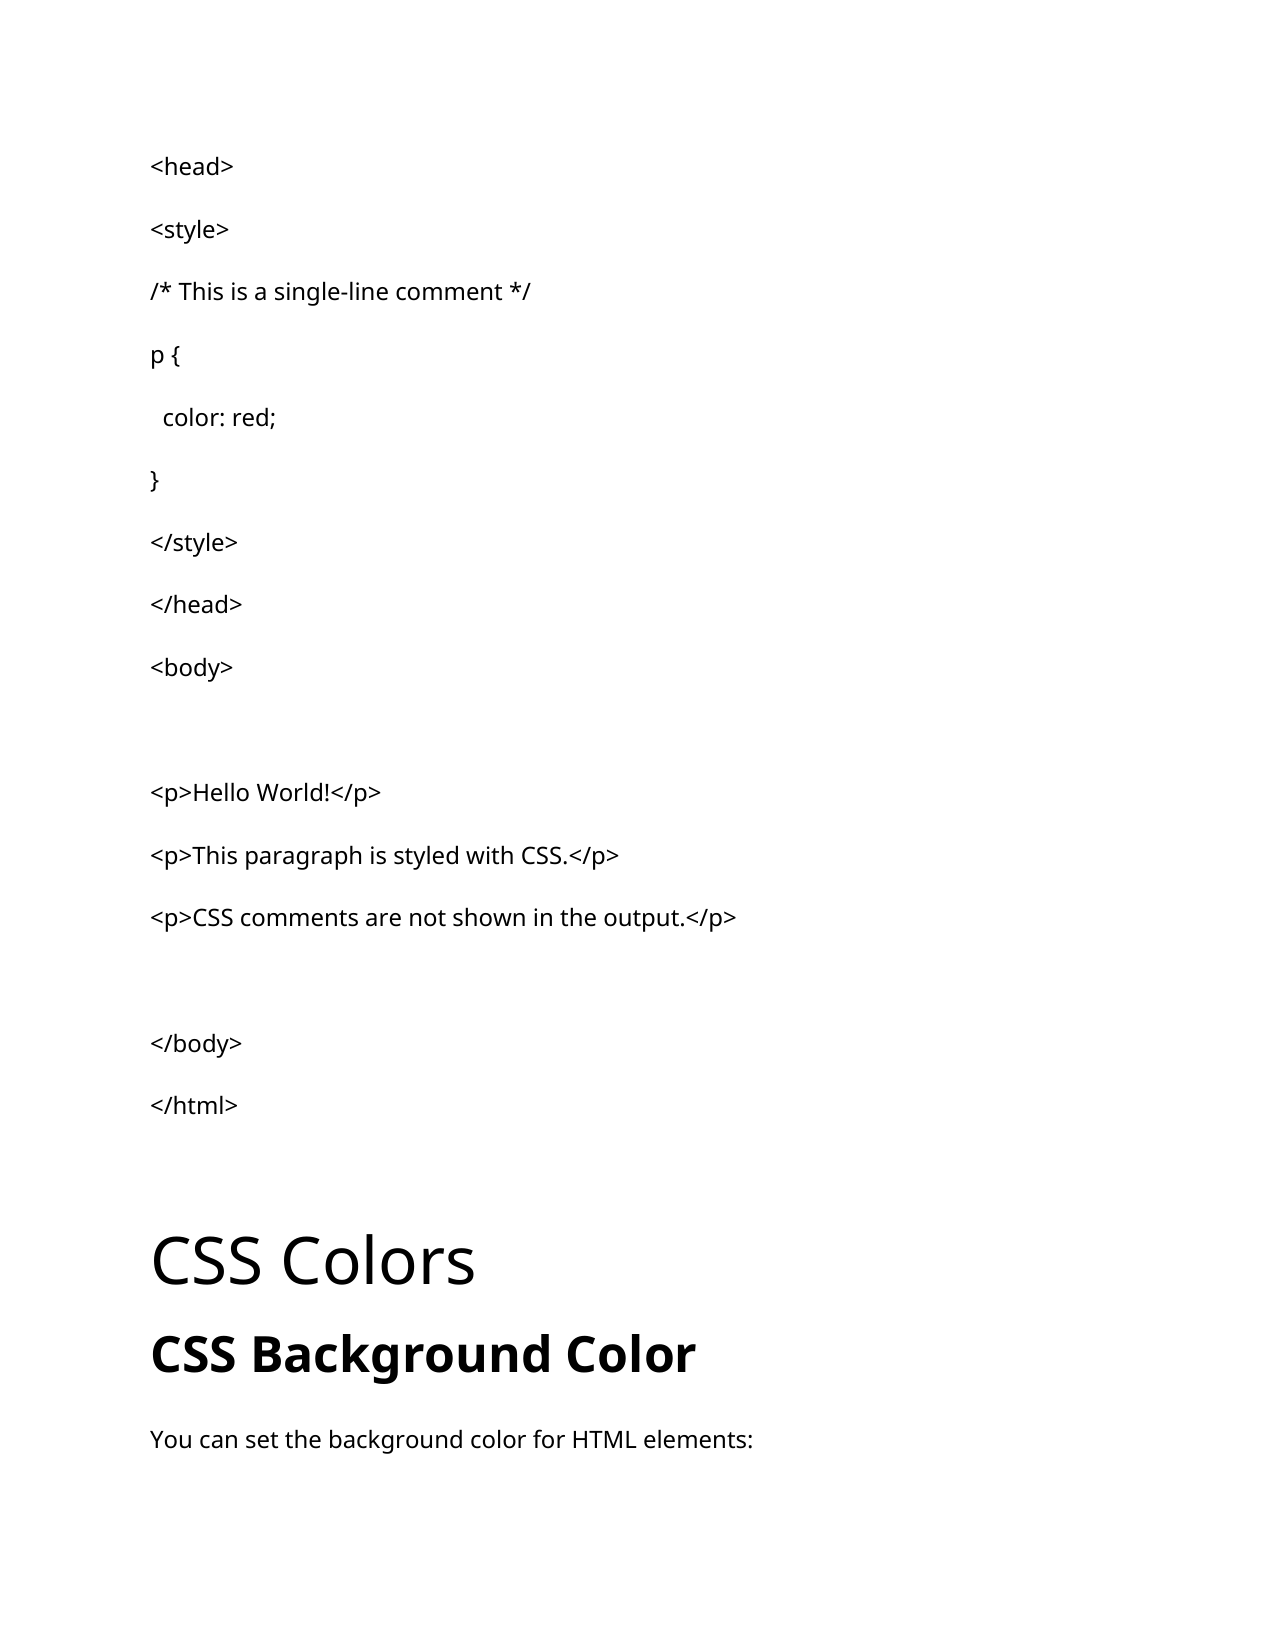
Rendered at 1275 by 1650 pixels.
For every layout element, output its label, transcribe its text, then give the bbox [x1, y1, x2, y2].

text <p>This paragraph is styled with CSS.</p> [150, 839, 1125, 871]
text <body> [150, 651, 1125, 683]
text <head> [150, 150, 1125, 183]
subtitle CSS Colors [150, 1214, 1125, 1304]
text </body> [150, 1026, 1125, 1059]
text /* This is a single-line comment */ [150, 275, 1125, 308]
text <style> [150, 213, 1125, 245]
text p { [150, 338, 1125, 370]
text You can set the background color for HTML elements: [150, 1423, 1125, 1455]
text </head> [150, 588, 1125, 621]
text </style> [150, 526, 1125, 558]
text <p>CSS comments are not shown in the output.</p> [150, 901, 1125, 934]
text <p>Hello World!</p> [150, 776, 1125, 809]
text </html> [150, 1089, 1125, 1122]
subtitle CSS Background Color [150, 1319, 1125, 1387]
text color: red; [150, 400, 1125, 433]
text } [150, 463, 1125, 496]
